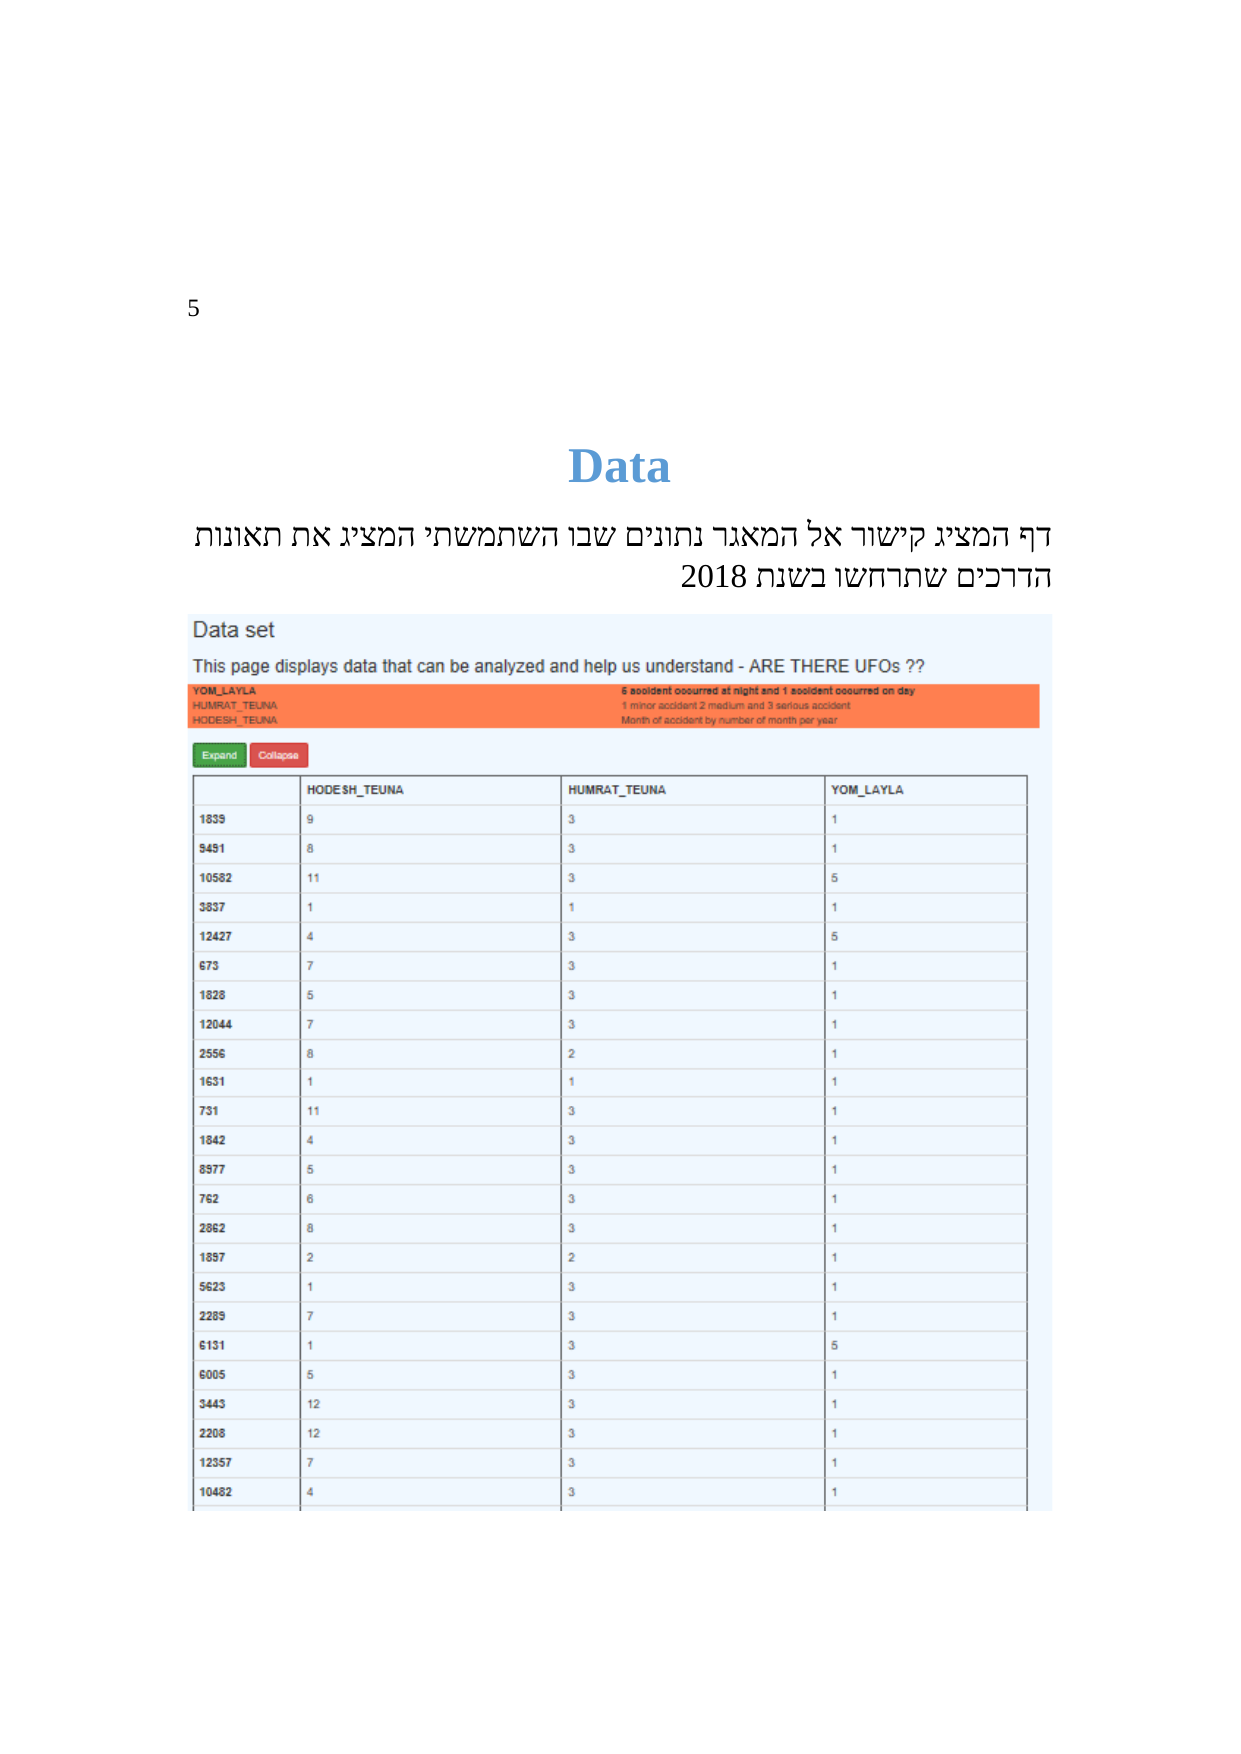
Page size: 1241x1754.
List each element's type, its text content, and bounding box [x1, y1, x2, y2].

text Data [187, 436, 1053, 494]
text 5 [187, 293, 1053, 322]
text דף המציג קישור אל המאגר נתונים שבו השתמשתי המציג את תאונות הדרכים שתרחשו בשנת 2018 [187, 515, 1053, 595]
picture [187, 614, 1053, 1511]
